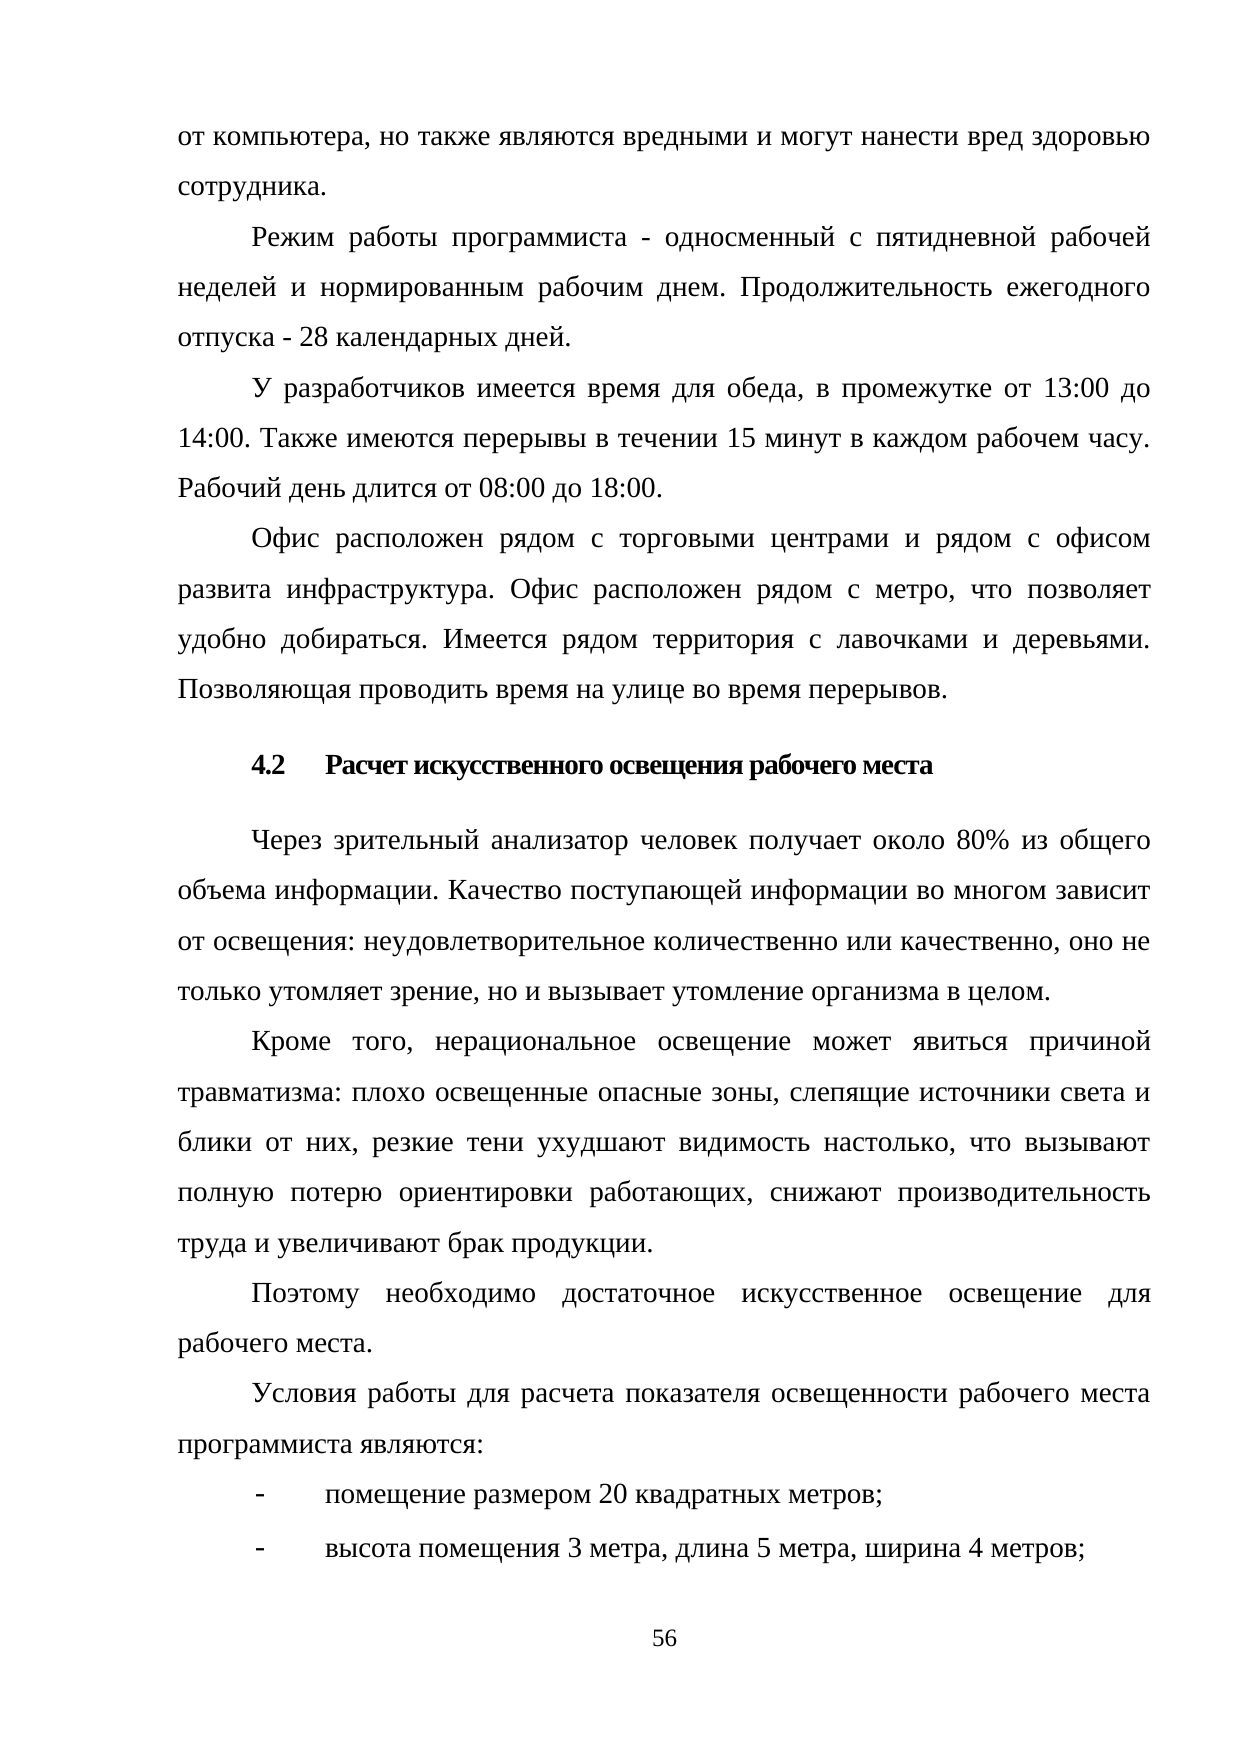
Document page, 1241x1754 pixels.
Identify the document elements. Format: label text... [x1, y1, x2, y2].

text Через зрительный анализатор человек получает около 80% из общего объема информации. Качество поступающей информации во многом зависит от освещения: неудовлетворительное количественно или качественно, оно не только утомляет зрение, но и вызывает утомление организма в целом. [177, 822, 1152, 1007]
text Офис расположен рядом с торговыми центрами и рядом с офисом развита инфраструктура. Офис расположен рядом с метро, что позволяет удобно добираться. Имеется рядом территория с лавочками и деревьями. Позволяющая проводить время на улице во время перерывов. [177, 521, 1152, 705]
text Условия работы для расчета показателя освещенности рабочего места программиста являются: [177, 1376, 1152, 1459]
list высота помещения 3 метра, длина 5 метра, ширина 4 метров; [177, 1530, 1152, 1566]
text У разработчиков имеется время для обеда, в промежутке от 13:00 до 14:00. Также имеются перерывы в течении 15 минут в каждом рабочем часу. Рабочий день длится от 08:00 до 18:00. [177, 370, 1152, 504]
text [177, 118, 1152, 202]
title Расчет искусственного освещения рабочего места [177, 747, 1152, 780]
text Режим работы программиста - односменный с пятидневной рабочей неделей и нормированным рабочим днем. Продолжительность ежегодного отпуска - 28 календарных дней. [177, 219, 1152, 353]
text Поэтому необходимо достаточное искусственное освещение для рабочего места. [177, 1275, 1152, 1359]
text Кроме того, нерациональное освещение может явиться причиной травматизма: плохо освещенные опасные зоны, слепящие источники света и блики от них, резкие тени ухудшают видимость настолько, что вызывают полную потерю ориентировки работающих, снижают производительность труда и увеличивают брак продукции. [177, 1023, 1152, 1258]
list помещение размером 20 квадратных метров; [177, 1476, 1152, 1512]
